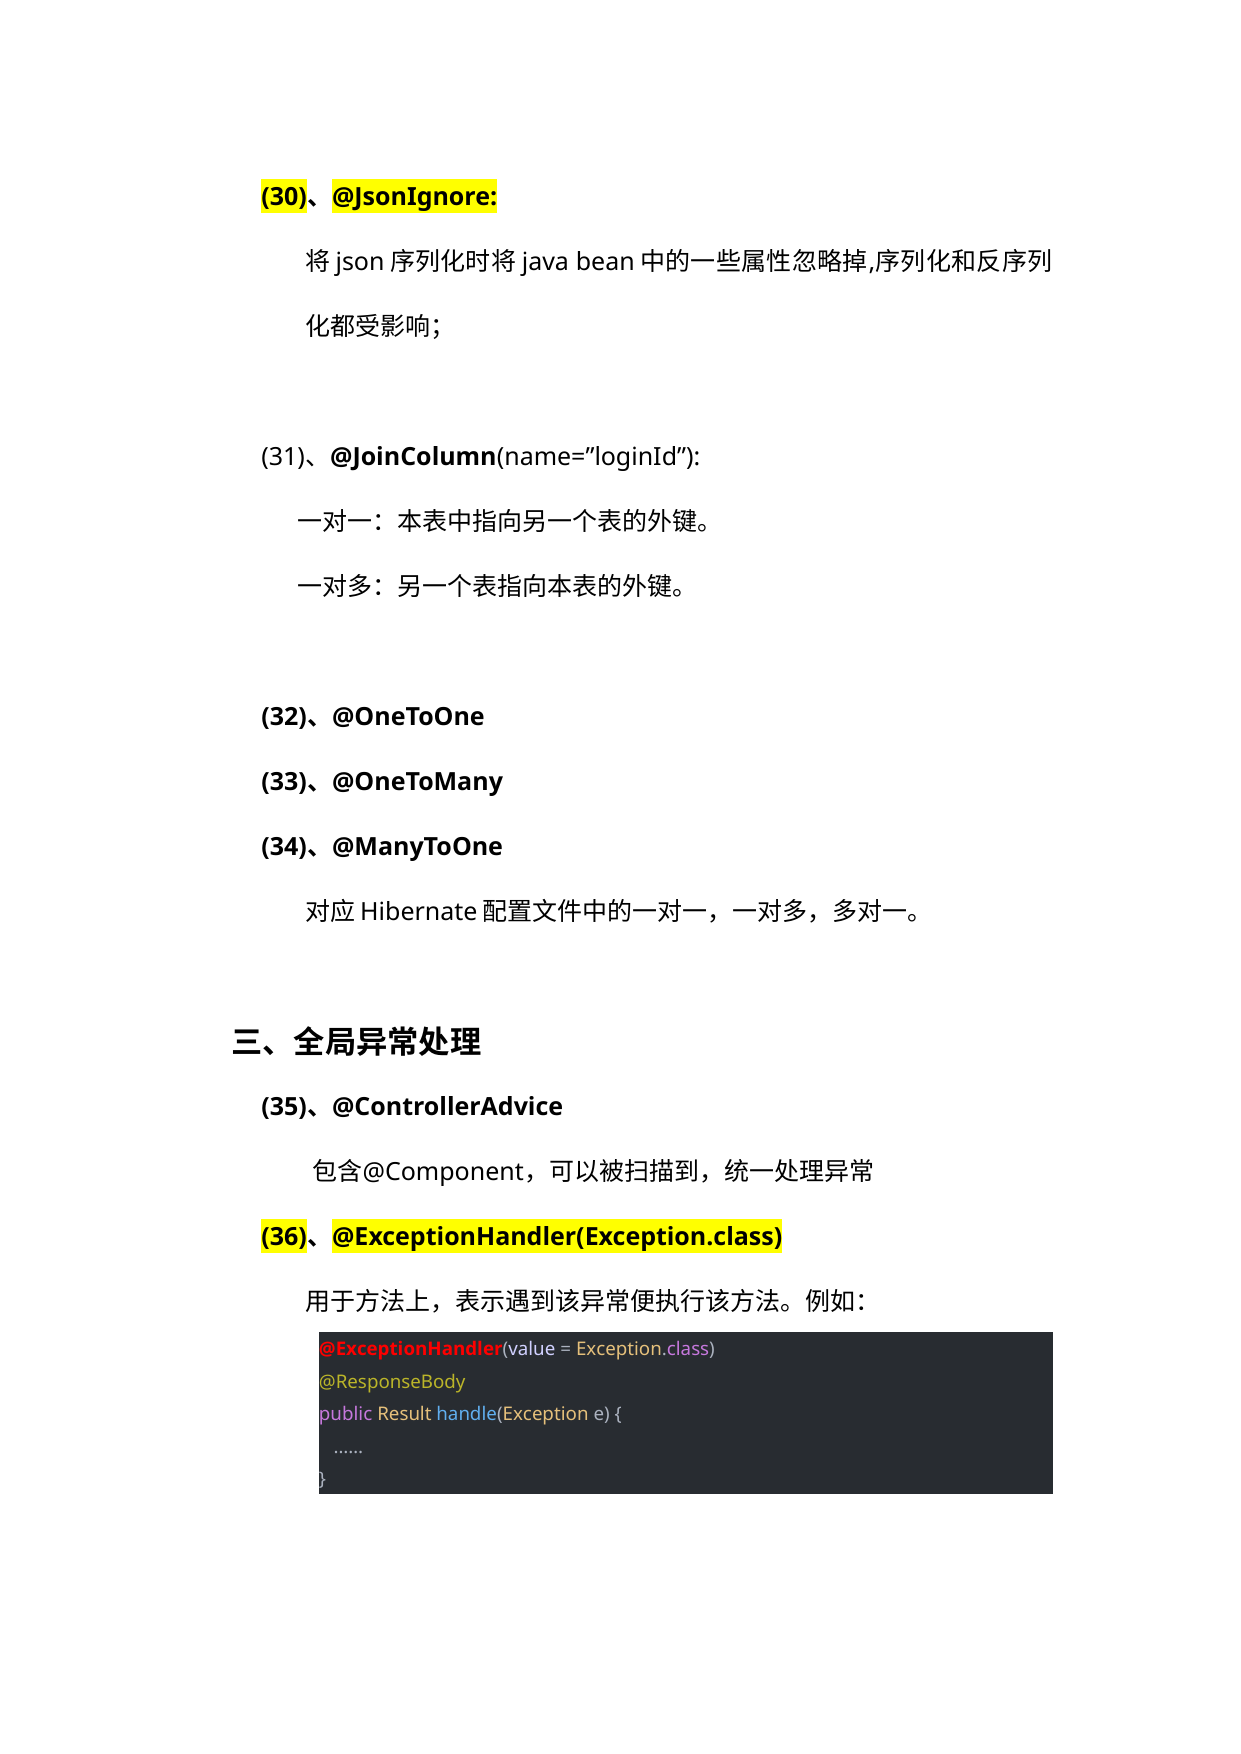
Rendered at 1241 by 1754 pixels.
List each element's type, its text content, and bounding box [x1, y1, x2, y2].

list 三、全局异常处理 [231, 1007, 1053, 1072]
list 包含@Component，可以被扫描到，统一处理异常 [312, 1137, 1053, 1202]
list @JoinColumn(name=”loginId”): [261, 422, 1053, 487]
list 将json序列化时将java bean中的一些属性忽略掉,序列化和反序列化都受影响； [305, 227, 1053, 357]
list @JsonIgnore: [261, 162, 1053, 227]
list 对应Hibernate配置文件中的一对一，一对多，多对一。 [305, 877, 1053, 942]
list @ControllerAdvice [261, 1072, 1053, 1137]
text 一对多：另一个表指向本表的外键。 [297, 552, 1053, 617]
list @OneToMany [261, 747, 1053, 812]
list 用于方法上，表示遇到该异常便执行该方法。例如： [305, 1267, 1053, 1332]
text 一对一：本表中指向另一个表的外键。 [297, 487, 1053, 552]
list @OneToOne [261, 682, 1053, 747]
list @ExceptionHandler(Exception.class) [261, 1202, 1053, 1267]
text @ExceptionHandler(value = Exception.class) @ResponseBody public Result handle(Exception e) { …… } [319, 1332, 1053, 1494]
list @ManyToOne [261, 812, 1053, 877]
